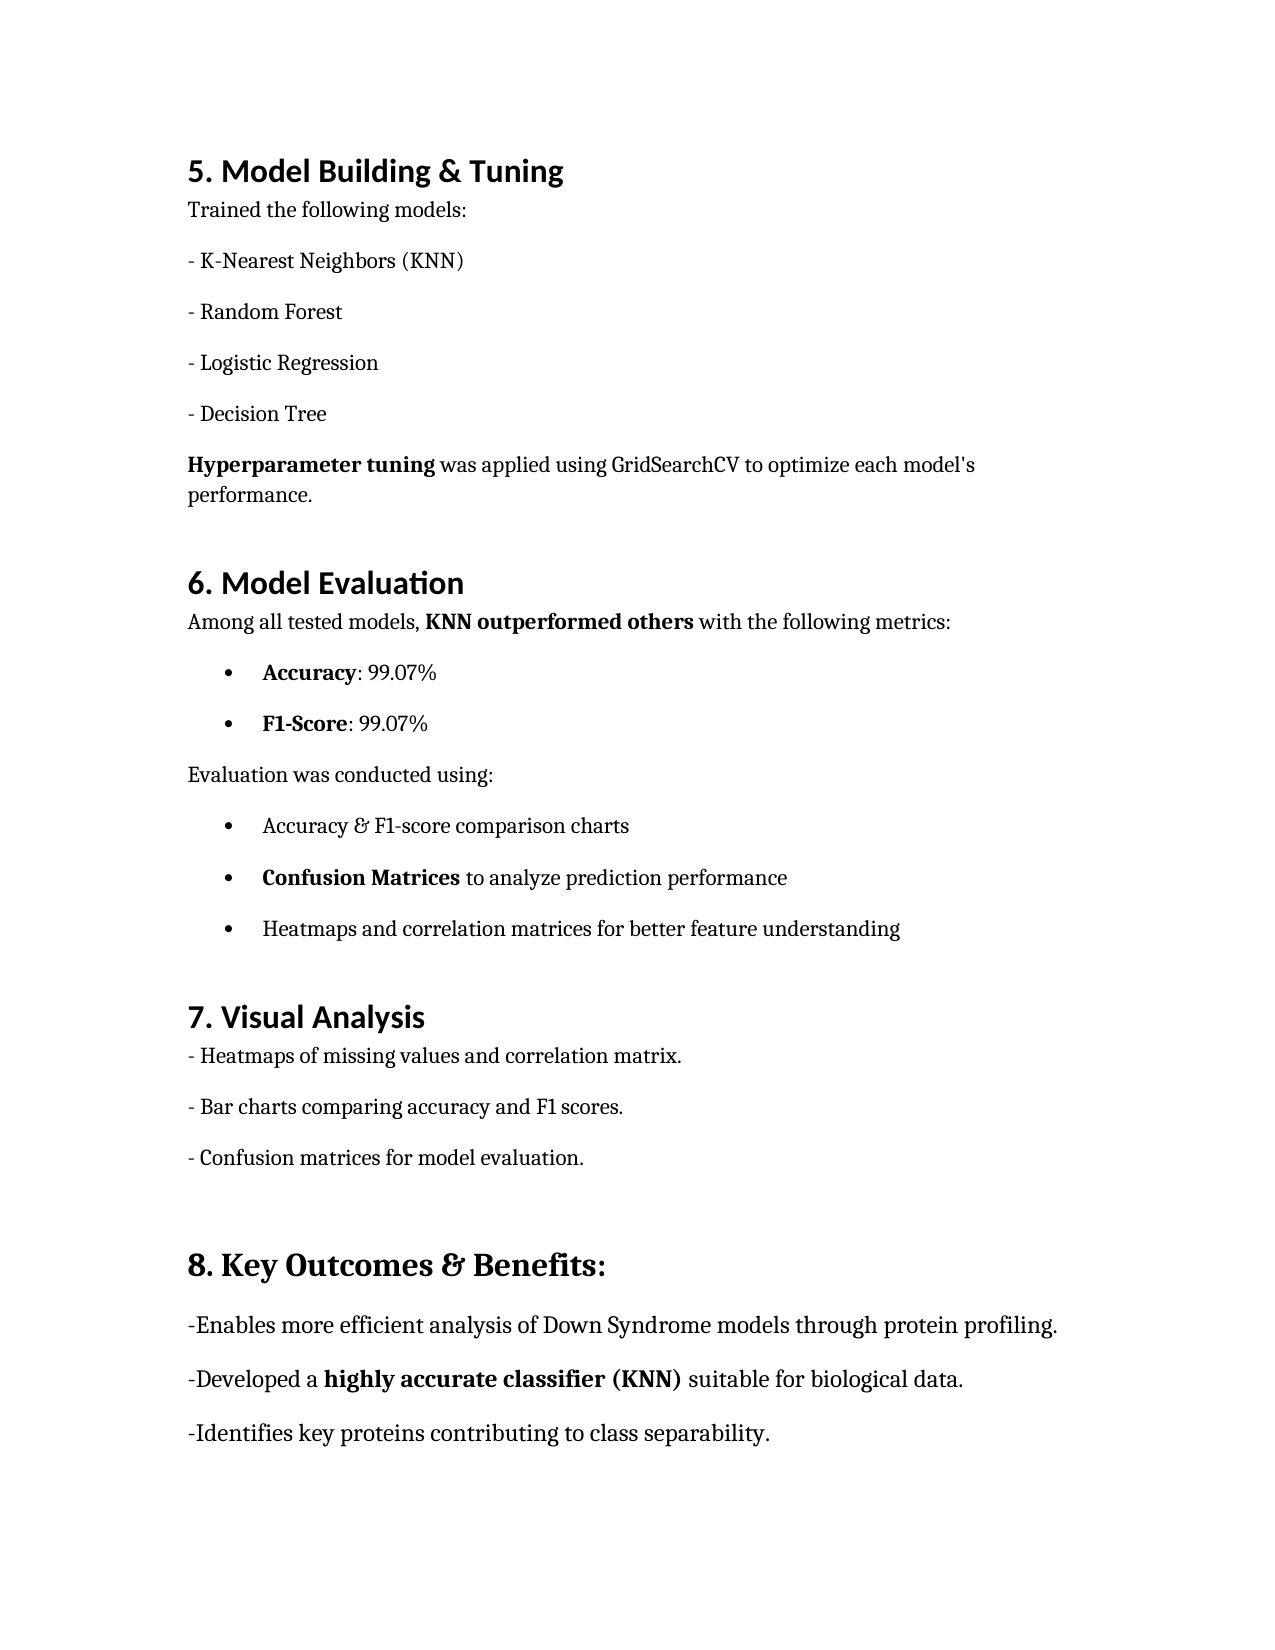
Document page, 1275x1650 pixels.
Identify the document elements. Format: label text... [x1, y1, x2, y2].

list Accuracy & F1-score comparison charts [225, 813, 1087, 840]
text - K-Nearest Neighbors (KNN) [187, 248, 1087, 274]
subtitle 6. Model Evaluation [187, 562, 1087, 603]
text 8. Key Outcomes & Benefits: [187, 1247, 1087, 1285]
list Heatmaps and correlation matrices for better feature understanding [225, 915, 1087, 942]
list Accuracy: 99.07% [225, 660, 1087, 687]
text -Developed a highly accurate classifier (KNN) suitable for biological data. [187, 1365, 1087, 1394]
list F1-Score: 99.07% [225, 711, 1087, 738]
text -Identifies key proteins contributing to class separability. [187, 1419, 1087, 1448]
text - Confusion matrices for model evaluation. [187, 1144, 1087, 1171]
subtitle 7. Visual Analysis [187, 996, 1087, 1036]
subtitle 5. Model Building & Tuning [187, 150, 1087, 191]
text Hyperparameter tuning was applied using GridSearchCV to optimize each model's performance. [187, 452, 1087, 508]
text - Bar charts comparing accuracy and F1 scores. [187, 1093, 1087, 1120]
text Trained the following models: [187, 197, 1087, 223]
list Confusion Matrices to analyze prediction performance [225, 864, 1087, 891]
text - Random Forest [187, 299, 1087, 325]
text Among all tested models, KNN outperformed others with the following metrics: [187, 609, 1087, 636]
text Evaluation was conducted using: [187, 762, 1087, 789]
text - Logistic Regression [187, 350, 1087, 376]
text - Decision Tree [187, 401, 1087, 427]
text -Enables more efficient analysis of Down Syndrome models through protein profiling. [187, 1311, 1087, 1340]
text - Heatmaps of missing values and correlation matrix. [187, 1042, 1087, 1069]
